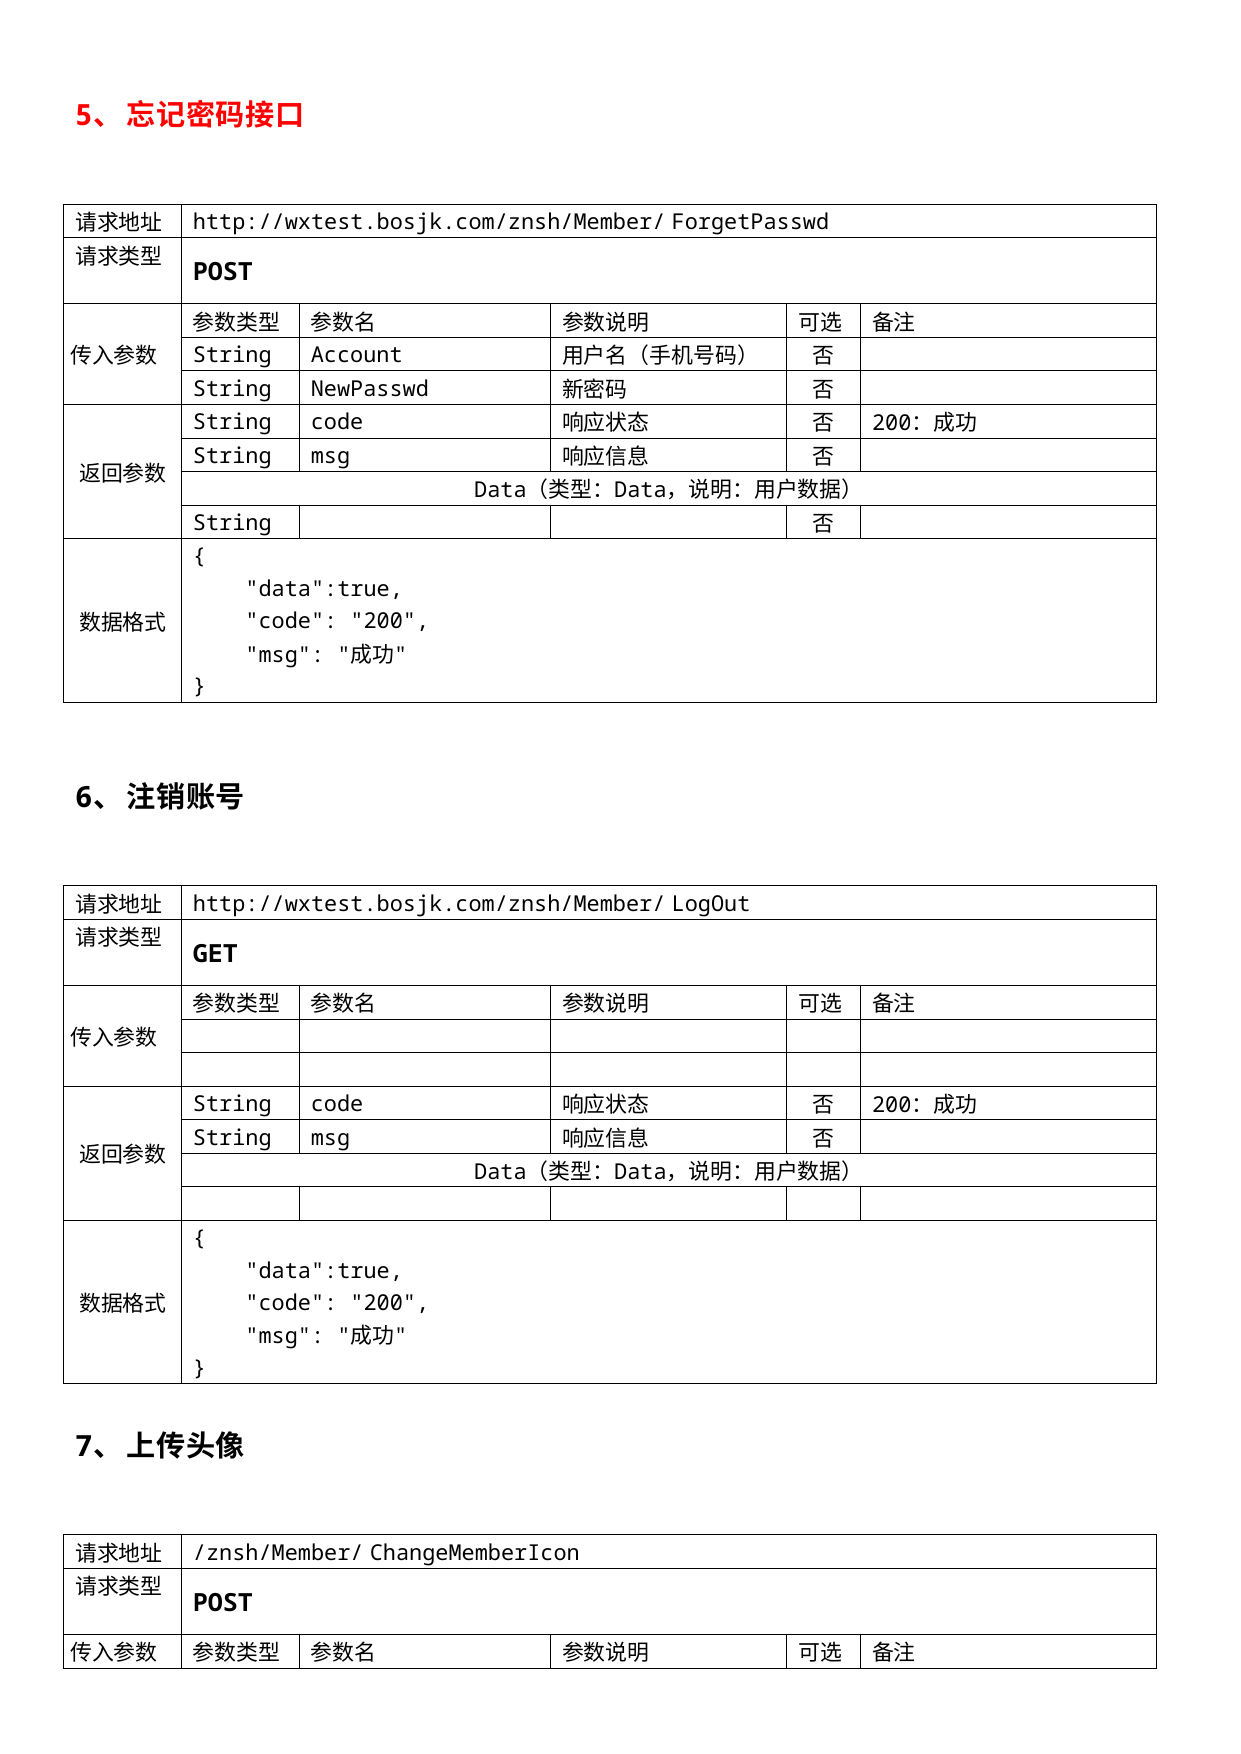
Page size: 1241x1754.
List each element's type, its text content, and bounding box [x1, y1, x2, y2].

table_cell [787, 1020, 860, 1052]
table_cell 响应信息 [551, 439, 786, 471]
table_cell String [182, 338, 299, 370]
table_cell msg [300, 439, 550, 471]
subtitle 注销账号 [75, 762, 1165, 827]
table_cell 返回参数 [64, 1087, 181, 1220]
table_cell 用户名（手机号码） [551, 338, 786, 370]
table_cell String [182, 405, 299, 437]
table_cell 200：成功 [861, 1087, 1156, 1119]
table_cell 传入参数 [64, 986, 181, 1086]
table_cell [551, 506, 786, 538]
table_cell msg [300, 1120, 550, 1153]
table_header /znsh/Member/ ChangeMemberIcon [182, 1535, 1156, 1568]
table_cell [182, 1020, 299, 1052]
table_cell 传入参数 [64, 304, 181, 404]
table_cell 参数说明 [551, 986, 786, 1018]
table_cell String [182, 439, 299, 471]
table_cell Data（类型：Data，说明：用户数据） [182, 472, 1156, 504]
table_cell String [182, 506, 299, 538]
table_cell 否 [787, 1087, 860, 1119]
table_cell 参数说明 [551, 1635, 786, 1667]
table_cell 返回参数 [64, 405, 181, 538]
table_cell [551, 1020, 786, 1052]
table_cell 否 [787, 506, 860, 538]
table_cell String [182, 371, 299, 404]
table_cell [300, 1053, 550, 1086]
table_cell [861, 506, 1156, 538]
table_cell [551, 1053, 786, 1086]
subtitle 忘记密码接口 [75, 81, 1165, 146]
table_cell [787, 1187, 860, 1220]
table_cell { "data":true, "code": "200", "msg": "成功" } [182, 539, 1156, 702]
table_cell code [300, 405, 550, 437]
table_cell 请求类型 [64, 238, 181, 303]
table_cell 否 [787, 1120, 860, 1153]
table_cell 备注 [861, 1635, 1156, 1667]
table_cell [300, 1020, 550, 1052]
table_cell String [182, 1120, 299, 1153]
table_cell 参数说明 [551, 304, 786, 337]
table_cell 否 [787, 371, 860, 404]
table_cell [861, 1053, 1156, 1086]
table_cell 请求类型 [64, 920, 181, 985]
table_cell 备注 [861, 304, 1156, 337]
table_cell 参数名 [300, 1635, 550, 1667]
table_cell [300, 1187, 550, 1220]
table_cell [861, 1020, 1156, 1052]
table_cell 响应状态 [551, 405, 786, 437]
table_cell Account [300, 338, 550, 370]
table_cell 响应信息 [551, 1120, 786, 1153]
table_cell [861, 371, 1156, 404]
table_cell { "data":true, "code": "200", "msg": "成功" } [182, 1221, 1156, 1383]
table_cell 参数类型 [182, 304, 299, 337]
table_cell [861, 439, 1156, 471]
table_cell 备注 [861, 986, 1156, 1018]
table_cell 可选 [787, 986, 860, 1018]
table_cell GET [182, 920, 1156, 985]
table_cell POST [182, 1569, 1156, 1634]
table_header 请求地址 [64, 205, 181, 237]
table_cell 参数名 [300, 986, 550, 1018]
table_cell 可选 [787, 304, 860, 337]
table_cell 传入参数 [64, 1635, 181, 1667]
table_cell 请求类型 [64, 1569, 181, 1634]
table_cell 数据格式 [64, 539, 181, 702]
table_header http://wxtest.bosjk.com/znsh/Member/ ForgetPasswd [182, 205, 1156, 237]
table_cell 否 [787, 405, 860, 437]
table_cell String [182, 1087, 299, 1119]
table_cell NewPasswd [300, 371, 550, 404]
table_cell [787, 1053, 860, 1086]
table_cell Data（类型：Data，说明：用户数据） [182, 1154, 1156, 1186]
table_cell 200：成功 [861, 405, 1156, 437]
table_cell 可选 [787, 1635, 860, 1667]
table_header http://wxtest.bosjk.com/znsh/Member/ LogOut [182, 886, 1156, 919]
table_cell code [300, 1087, 550, 1119]
table_cell [182, 1187, 299, 1220]
table_cell [551, 1187, 786, 1220]
table_cell 参数类型 [182, 986, 299, 1018]
table_header 请求地址 [64, 1535, 181, 1568]
table_header 请求地址 [64, 886, 181, 919]
table_cell [861, 338, 1156, 370]
table_cell [861, 1120, 1156, 1153]
table_cell [861, 1187, 1156, 1220]
table_cell 参数名 [300, 304, 550, 337]
subtitle 上传头像 [75, 1411, 1165, 1476]
table_cell POST [182, 238, 1156, 303]
table_cell [182, 1053, 299, 1086]
table_cell [300, 506, 550, 538]
table_cell 否 [787, 439, 860, 471]
table_cell 数据格式 [64, 1221, 181, 1383]
table_cell 新密码 [551, 371, 786, 404]
table_cell 参数类型 [182, 1635, 299, 1667]
table_cell 响应状态 [551, 1087, 786, 1119]
table_cell 否 [787, 338, 860, 370]
